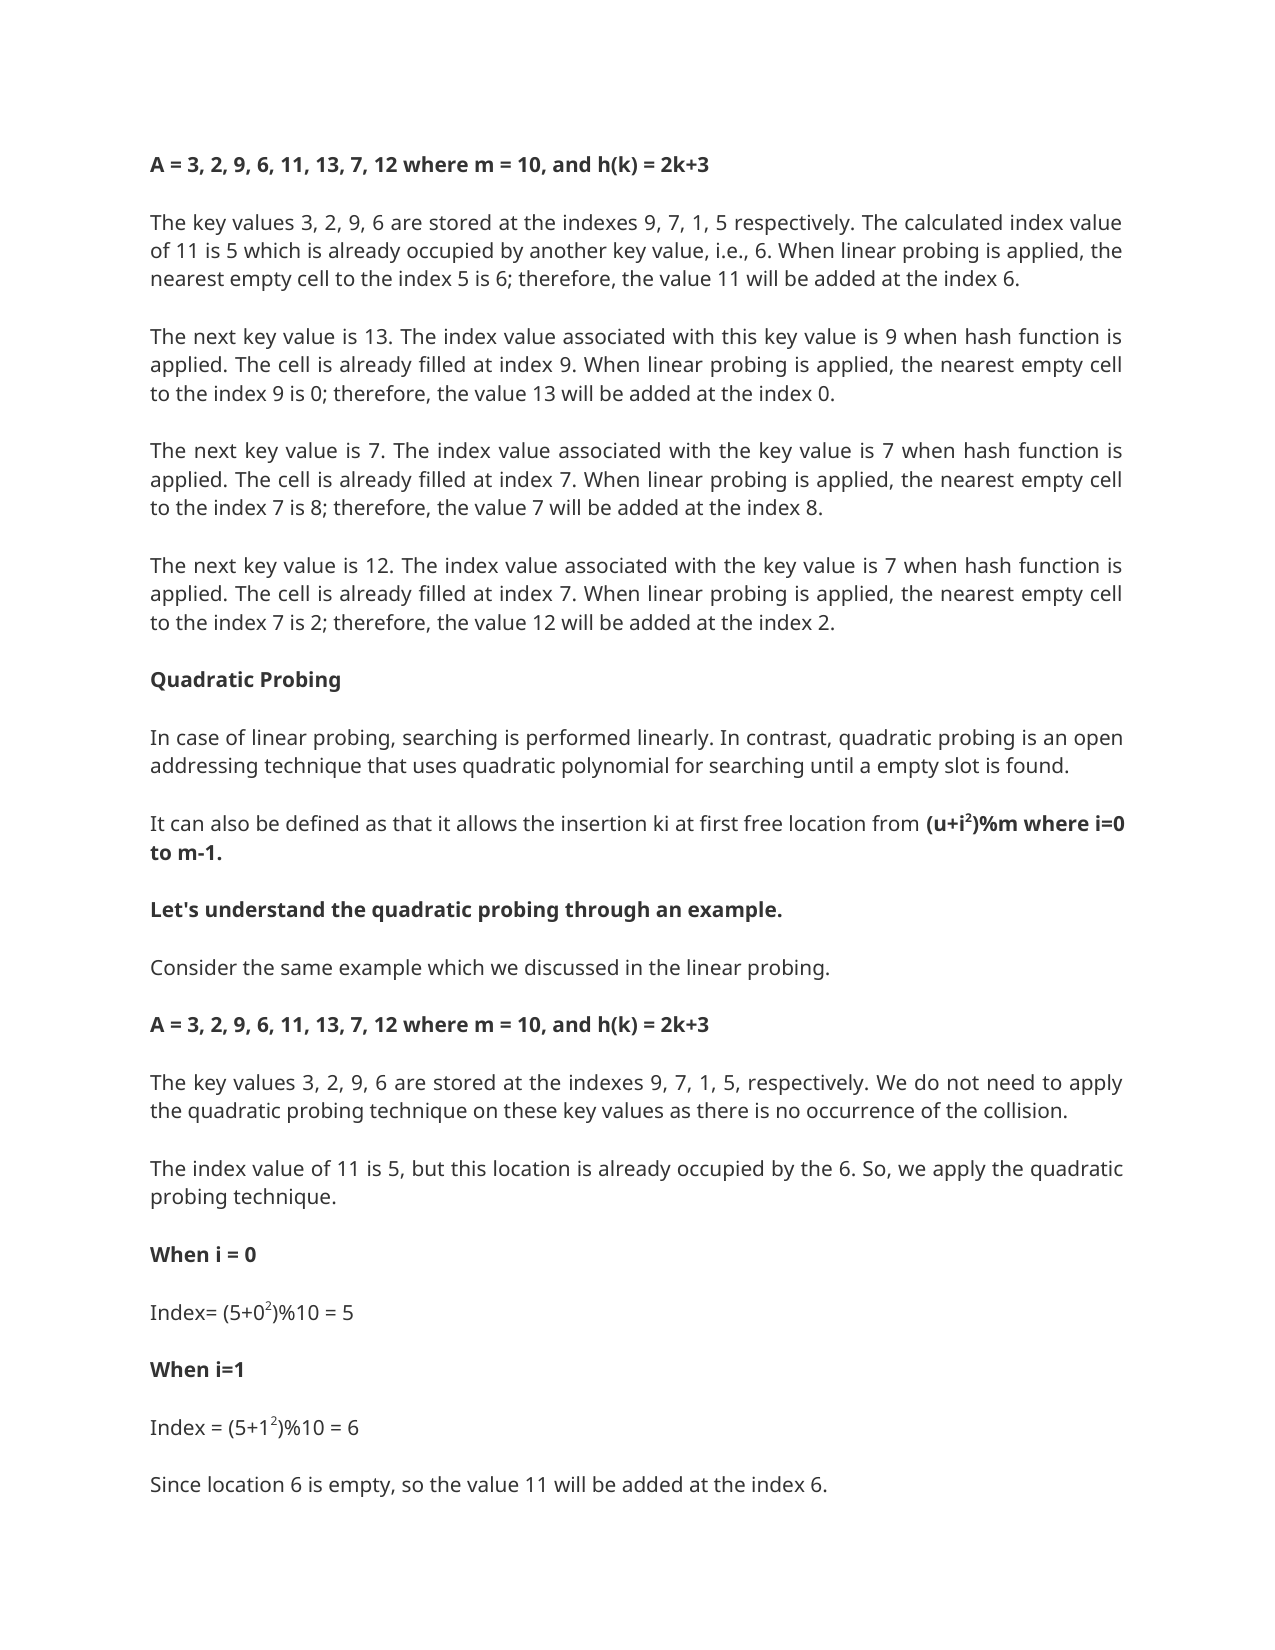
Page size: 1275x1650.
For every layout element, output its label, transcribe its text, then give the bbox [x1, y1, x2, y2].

text When i = 0 [150, 1240, 1125, 1268]
text Let's understand the quadratic probing through an example. [150, 895, 1125, 924]
text Since location 6 is empty, so the value 11 will be added at the index 6. [150, 1471, 1125, 1499]
text The next key value is 7. The index value associated with the key value is 7 when hash function is applied. The cell is already filled at index 7. When linear probing is applied, the nearest empty cell to the index 7 is 8; therefore, the value 7 will be added at the index 8. [150, 437, 1125, 522]
text A = 3, 2, 9, 6, 11, 13, 7, 12 where m = 10, and h(k) = 2k+3 [150, 1010, 1125, 1039]
text The key values 3, 2, 9, 6 are stored at the indexes 9, 7, 1, 5 respectively. The calculated index value of 11 is 5 which is already occupied by another key value, i.e., 6. When linear probing is applied, the nearest empty cell to the index 5 is 6; therefore, the value 11 will be added at the index 6. [150, 208, 1125, 293]
text Quadratic Probing [150, 666, 1125, 694]
text Index = (5+12)%10 = 6 [150, 1413, 1125, 1441]
text When i=1 [150, 1355, 1125, 1384]
text Consider the same example which we discussed in the linear probing. [150, 953, 1125, 981]
text A = 3, 2, 9, 6, 11, 13, 7, 12 where m = 10, and h(k) = 2k+3 [150, 150, 1125, 178]
text The next key value is 12. The index value associated with the key value is 7 when hash function is applied. The cell is already filled at index 7. When linear probing is applied, the nearest empty cell to the index 7 is 2; therefore, the value 12 will be added at the index 2. [150, 551, 1125, 636]
text The index value of 11 is 5, but this location is already occupied by the 6. So, we apply the quadratic probing technique. [150, 1154, 1125, 1211]
text In case of linear probing, searching is performed linearly. In contrast, quadratic probing is an open addressing technique that uses quadratic polynomial for searching until a empty slot is found. [150, 723, 1125, 780]
text The next key value is 13. The index value associated with this key value is 9 when hash function is applied. The cell is already filled at index 9. When linear probing is applied, the nearest empty cell to the index 9 is 0; therefore, the value 13 will be added at the index 0. [150, 322, 1125, 407]
text It can also be defined as that it allows the insertion ki at first free location from (u+i2)%m where i=0 to m-1. [150, 809, 1125, 866]
text Index= (5+02)%10 = 5 [150, 1298, 1125, 1326]
text The key values 3, 2, 9, 6 are stored at the indexes 9, 7, 1, 5, respectively. We do not need to apply the quadratic probing technique on these key values as there is no occurrence of the collision. [150, 1068, 1125, 1125]
